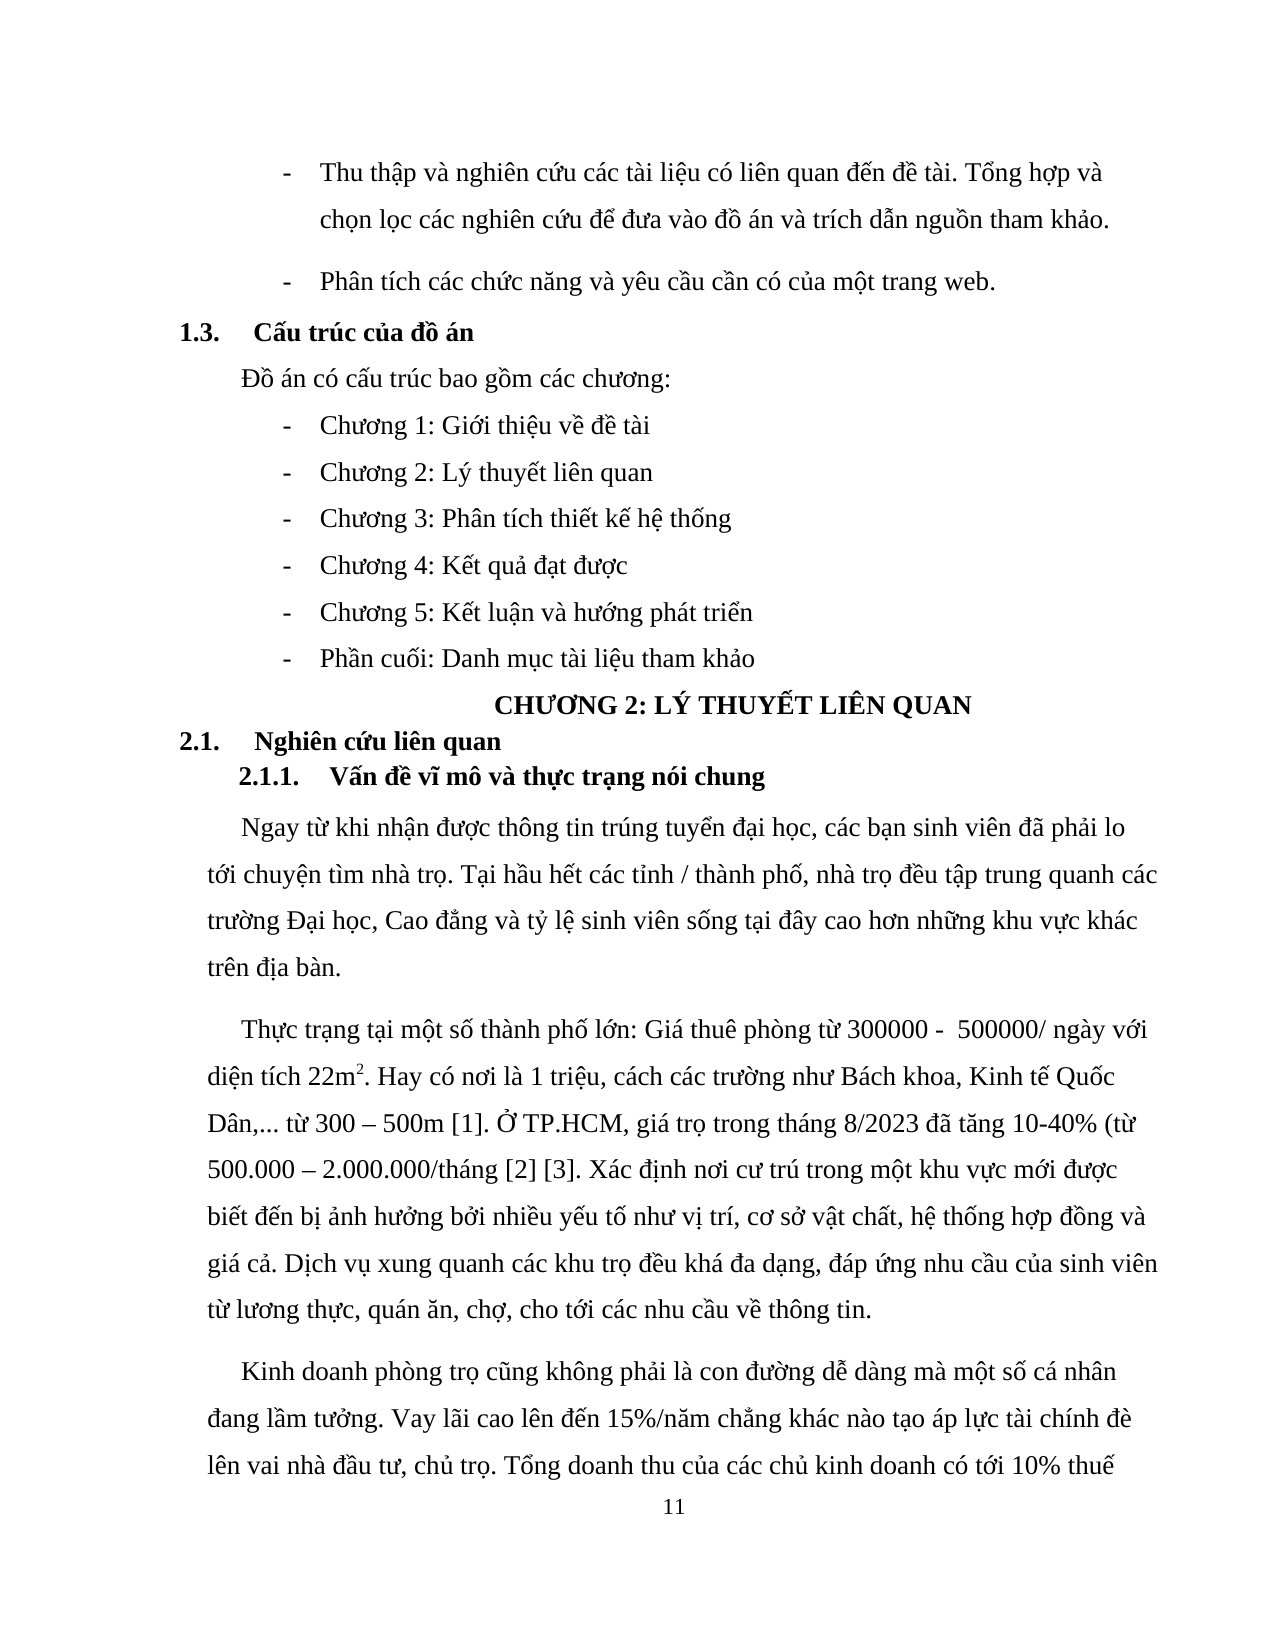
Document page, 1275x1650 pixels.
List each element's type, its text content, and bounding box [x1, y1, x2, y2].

subtitle Nghiên cứu liên quan [179, 724, 1169, 756]
text Ngay từ khi nhận được thông tin trúng tuyển đại học, các bạn sinh viên đã phải lo tới chuyện tìm nhà trọ. Tại hầu hết các tỉnh / thành phố, nhà trọ đều tập trung quanh các trường Đại học, Cao đẳng và tỷ lệ sinh viên sống tại đây cao hơn những khu vực khác trên địa bàn. [207, 811, 1159, 982]
subtitle Vấn đề vĩ mô và thực trạng nói chung [238, 760, 1169, 791]
subtitle CHƯƠNG 2: LÝ THUYẾT LIÊN QUAN [288, 689, 1169, 720]
list Chương 5: Kết luận và hướng phát triển [282, 596, 1159, 627]
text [207, 1356, 1159, 1480]
list Chương 2: Lý thuyết liên quan [282, 456, 1159, 487]
list Chương 1: Giới thiệu về đề tài [282, 409, 1159, 440]
text Đồ án có cấu trúc bao gồm các chương: [207, 363, 1159, 394]
list Phân tích các chức năng và yêu cầu cần có của một trang web. [282, 265, 1159, 296]
subtitle Cấu trúc của đồ án [179, 316, 1169, 347]
list Phần cuối: Danh mục tài liệu tham khảo [282, 643, 1159, 674]
list Chương 3: Phân tích thiết kế hệ thống [282, 503, 1159, 534]
text Thực trạng tại một số thành phố lớn: Giá thuê phòng từ 300000 - 500000/ ngày với diện tích 22m2. Hay có nơi là 1 triệu, cách các trường như Bách khoa, Kinh tế Quốc Dân,... từ 300 – 500m. Ở TP.HCM, giá trọ trong tháng 8/2023 đã tăng 10-40% (từ 500.000 – 2.000.000/tháng. Xác định nơi cư trú trong một khu vực mới được biết đến bị ảnh hưởng bởi nhiều yếu tố như vị trí, cơ sở vật chất, hệ thống hợp đồng và giá cả. Dịch vụ xung quanh các khu trọ đều khá đa dạng, đáp ứng nhu cầu của sinh viên từ lương thực, quán ăn, chợ, cho tới các nhu cầu về thông tin. [207, 1013, 1159, 1324]
list Thu thập và nghiên cứu các tài liệu có liên quan đến đề tài. Tổng hợp và chọn lọc các nghiên cứu để đưa vào đồ án và trích dẫn nguồn tham khảo. [282, 156, 1159, 234]
list Chương 4: Kết quả đạt được [282, 549, 1159, 580]
